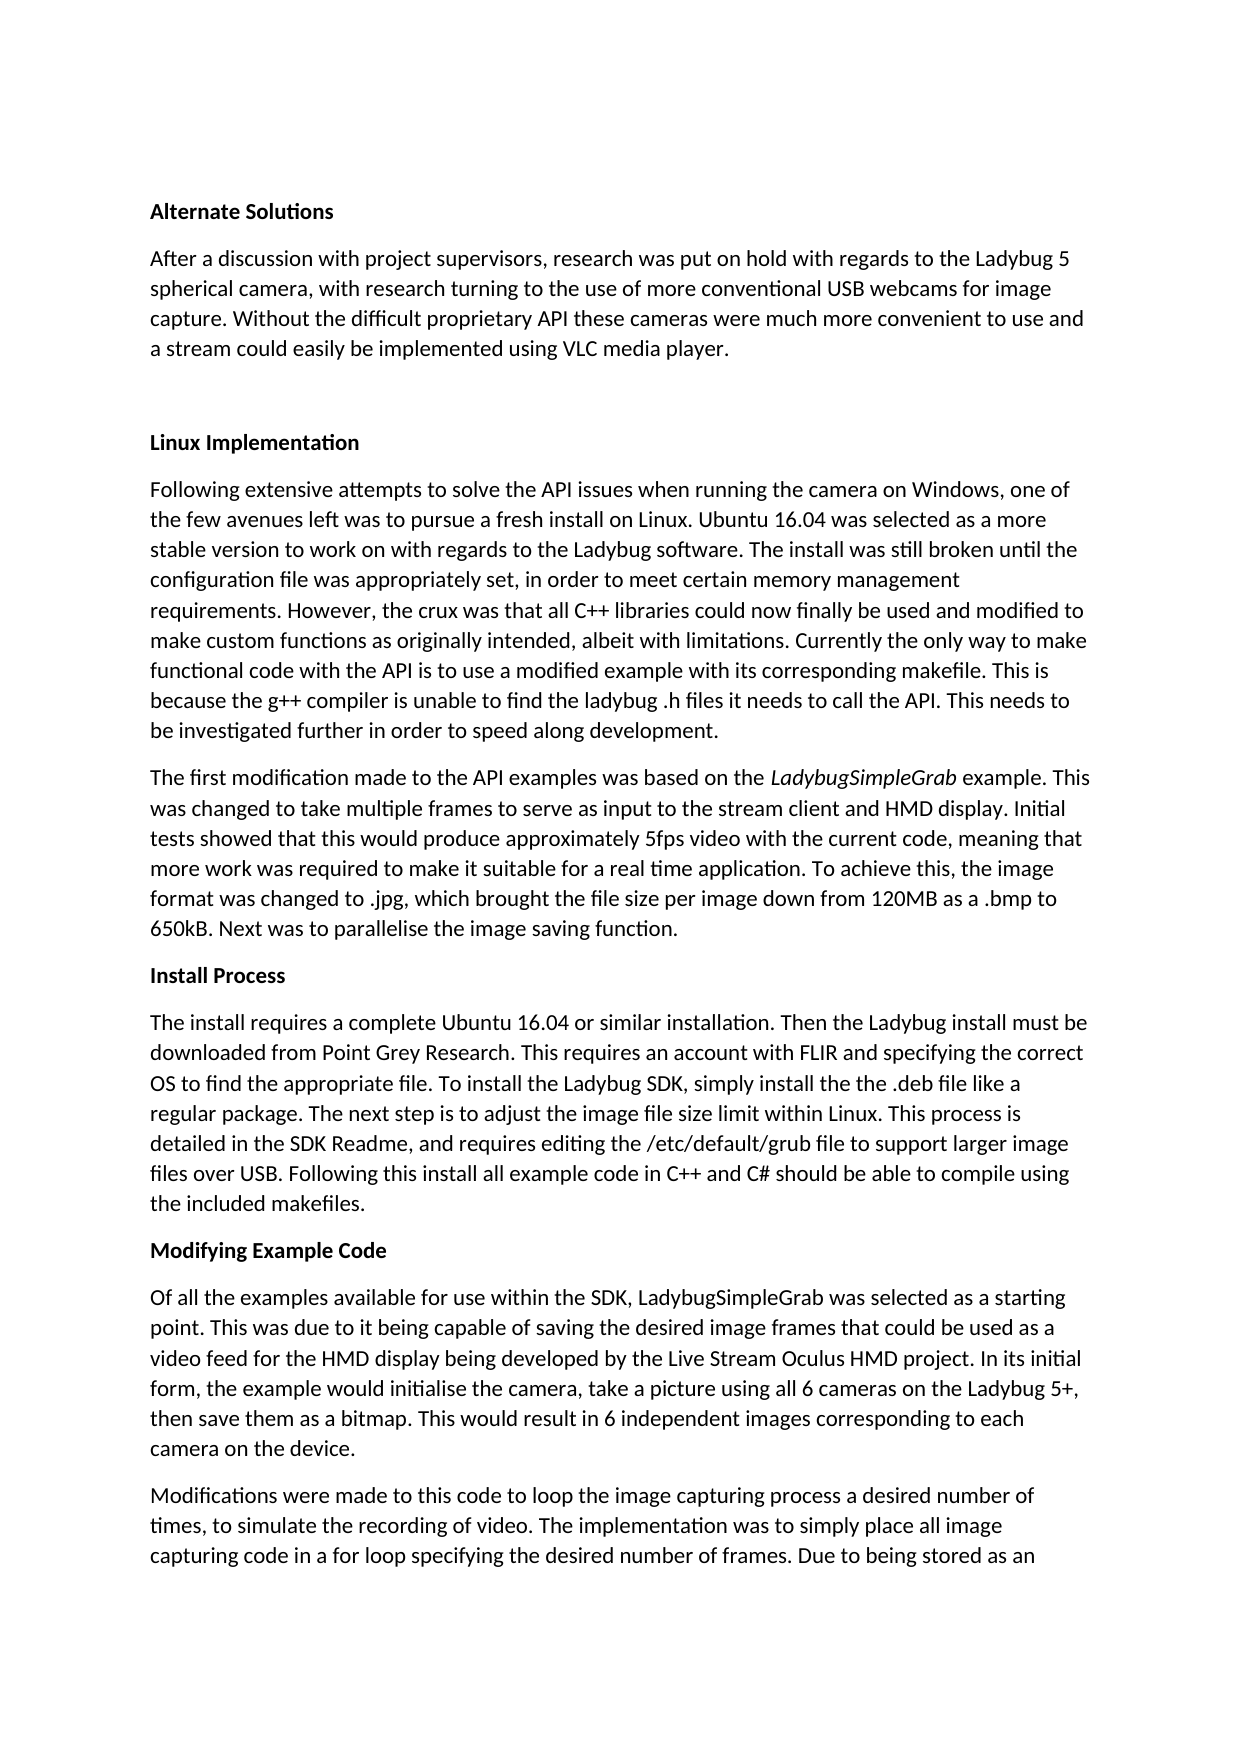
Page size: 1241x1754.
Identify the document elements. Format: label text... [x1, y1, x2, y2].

text After a discussion with project supervisors, research was put on hold with regards to the Ladybug 5 spherical camera, with research turning to the use of more conventional USB webcams for image capture. Without the difficult proprietary API these cameras were much more convenient to use and a stream could easily be implemented using VLC media player. [150, 244, 1090, 362]
text Of all the examples available for use within the SDK, LadybugSimpleGrab was selected as a starting point. This was due to it being capable of saving the desired image frames that could be used as a video feed for the HMD display being developed by the Live Stream Oculus HMD project. In its initial form, the example would initialise the camera, take a picture using all 6 cameras on the Ladybug 5+, then save them as a bitmap. This would result in 6 independent images corresponding to each camera on the device. [150, 1283, 1090, 1462]
text Install Process [150, 961, 1090, 989]
text The first modification made to the API examples was based on the LadybugSimpleGrab example. This was changed to take multiple frames to serve as input to the stream client and HMD display. Initial tests showed that this would produce approximately 5fps video with the current code, meaning that more work was required to make it suitable for a real time application. To achieve this, the image format was changed to .jpg, which brought the file size per image down from 120MB as a .bmp to 650kB. Next was to parallelise the image saving function. [150, 763, 1090, 943]
text Linux Implementation [150, 428, 1090, 456]
text Modifying Example Code [150, 1236, 1090, 1264]
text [150, 1481, 1090, 1570]
text Following extensive attempts to solve the API issues when running the camera on Windows, one of the few avenues left was to pursue a fresh install on Linux. Ubuntu 16.04 was selected as a more stable version to work on with regards to the Ladybug software. The install was still broken until the configuration file was appropriately set, in order to meet certain memory management requirements. However, the crux was that all C++ libraries could now finally be used and modified to make custom functions as originally intended, albeit with limitations. Currently the only way to make functional code with the API is to use a modified example with its corresponding makefile. This is because the g++ compiler is unable to find the ladybug .h files it needs to call the API. This needs to be investigated further in order to speed along development. [150, 475, 1090, 745]
text The install requires a complete Ubuntu 16.04 or similar installation. Then the Ladybug install must be downloaded from Point Grey Research. This requires an account with FLIR and specifying the correct OS to find the appropriate file. To install the Ladybug SDK, simply install the the .deb file like a regular package. The next step is to adjust the image file size limit within Linux. This process is detailed in the SDK Readme, and requires editing the /etc/default/grub file to support larger image files over USB. Following this install all example code in C++ and C# should be able to compile using the included makefiles. [150, 1008, 1090, 1218]
text Alternate Solutions [150, 197, 1090, 225]
